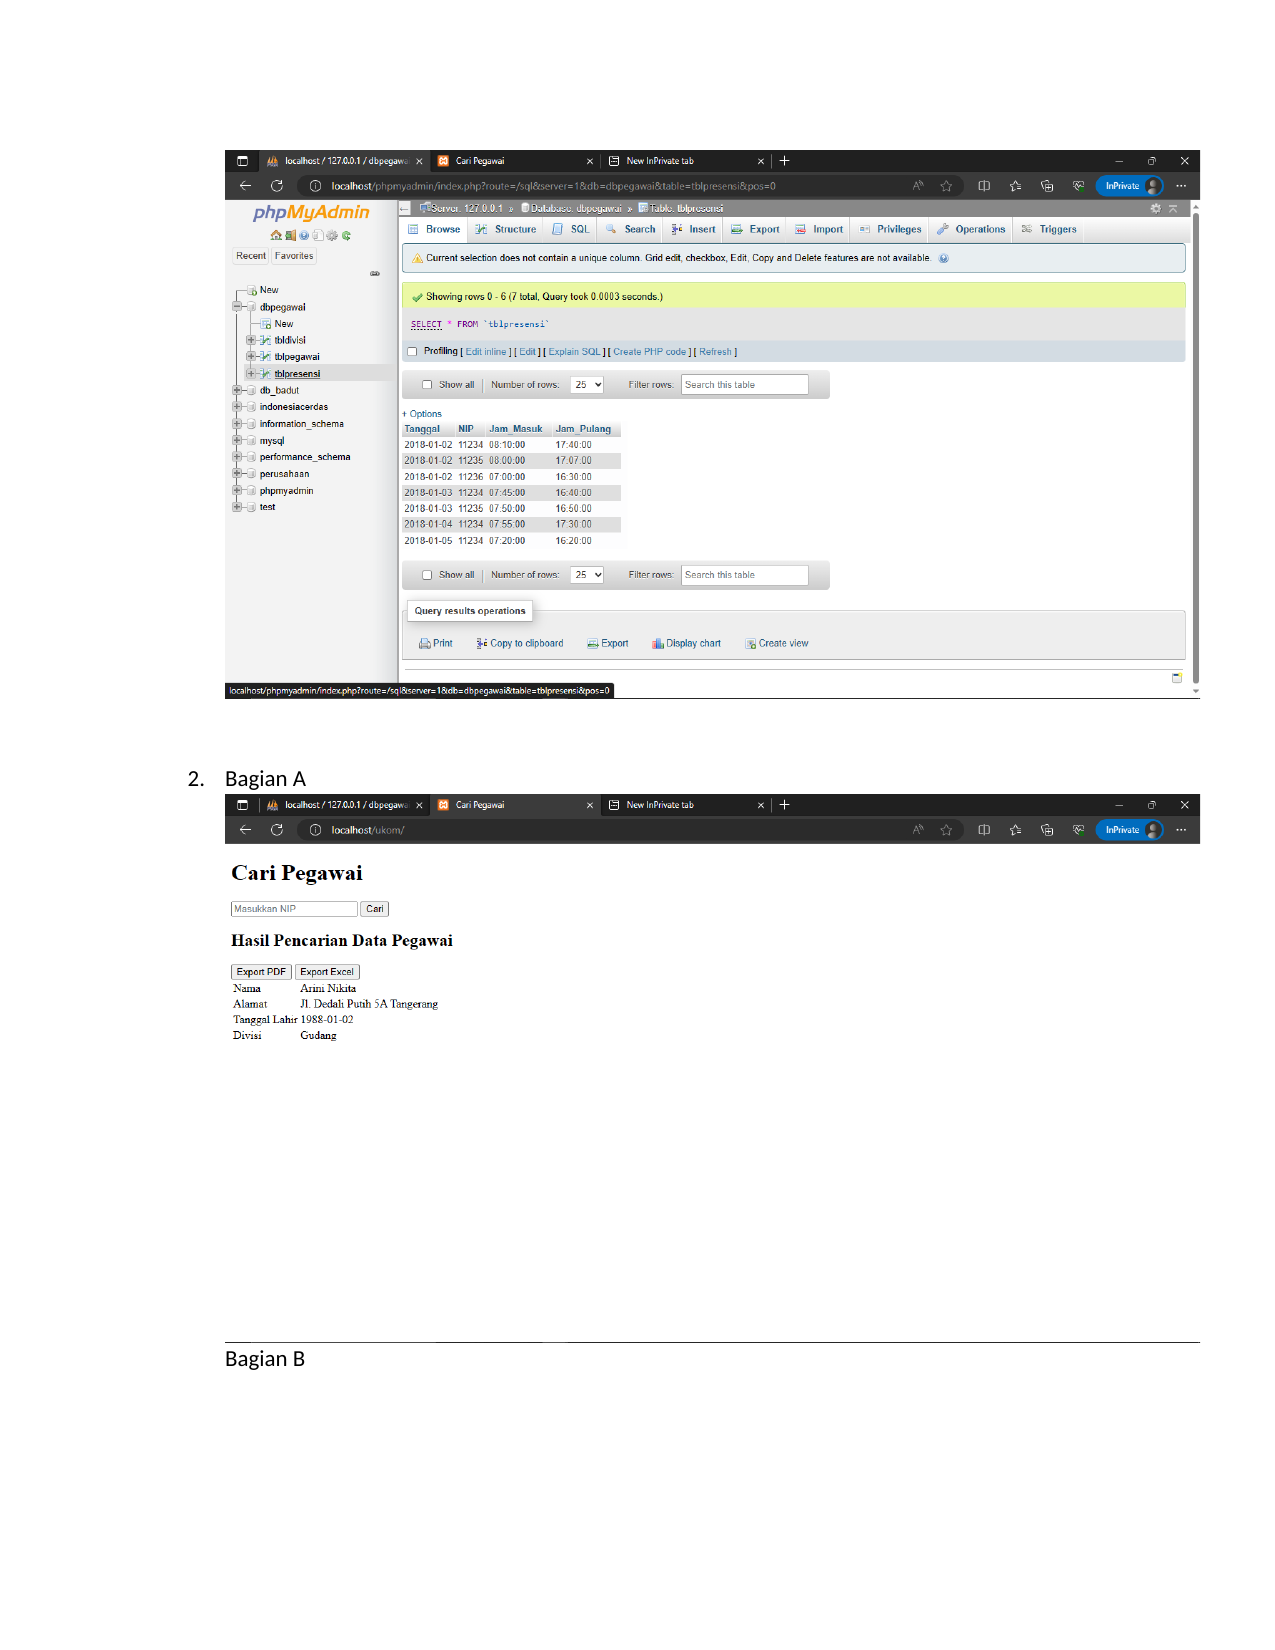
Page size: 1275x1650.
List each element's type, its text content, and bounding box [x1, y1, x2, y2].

picture [225, 150, 1200, 699]
list Bagian A [187, 764, 1125, 792]
picture [225, 794, 1200, 1343]
list Bagian B [225, 1344, 1125, 1372]
